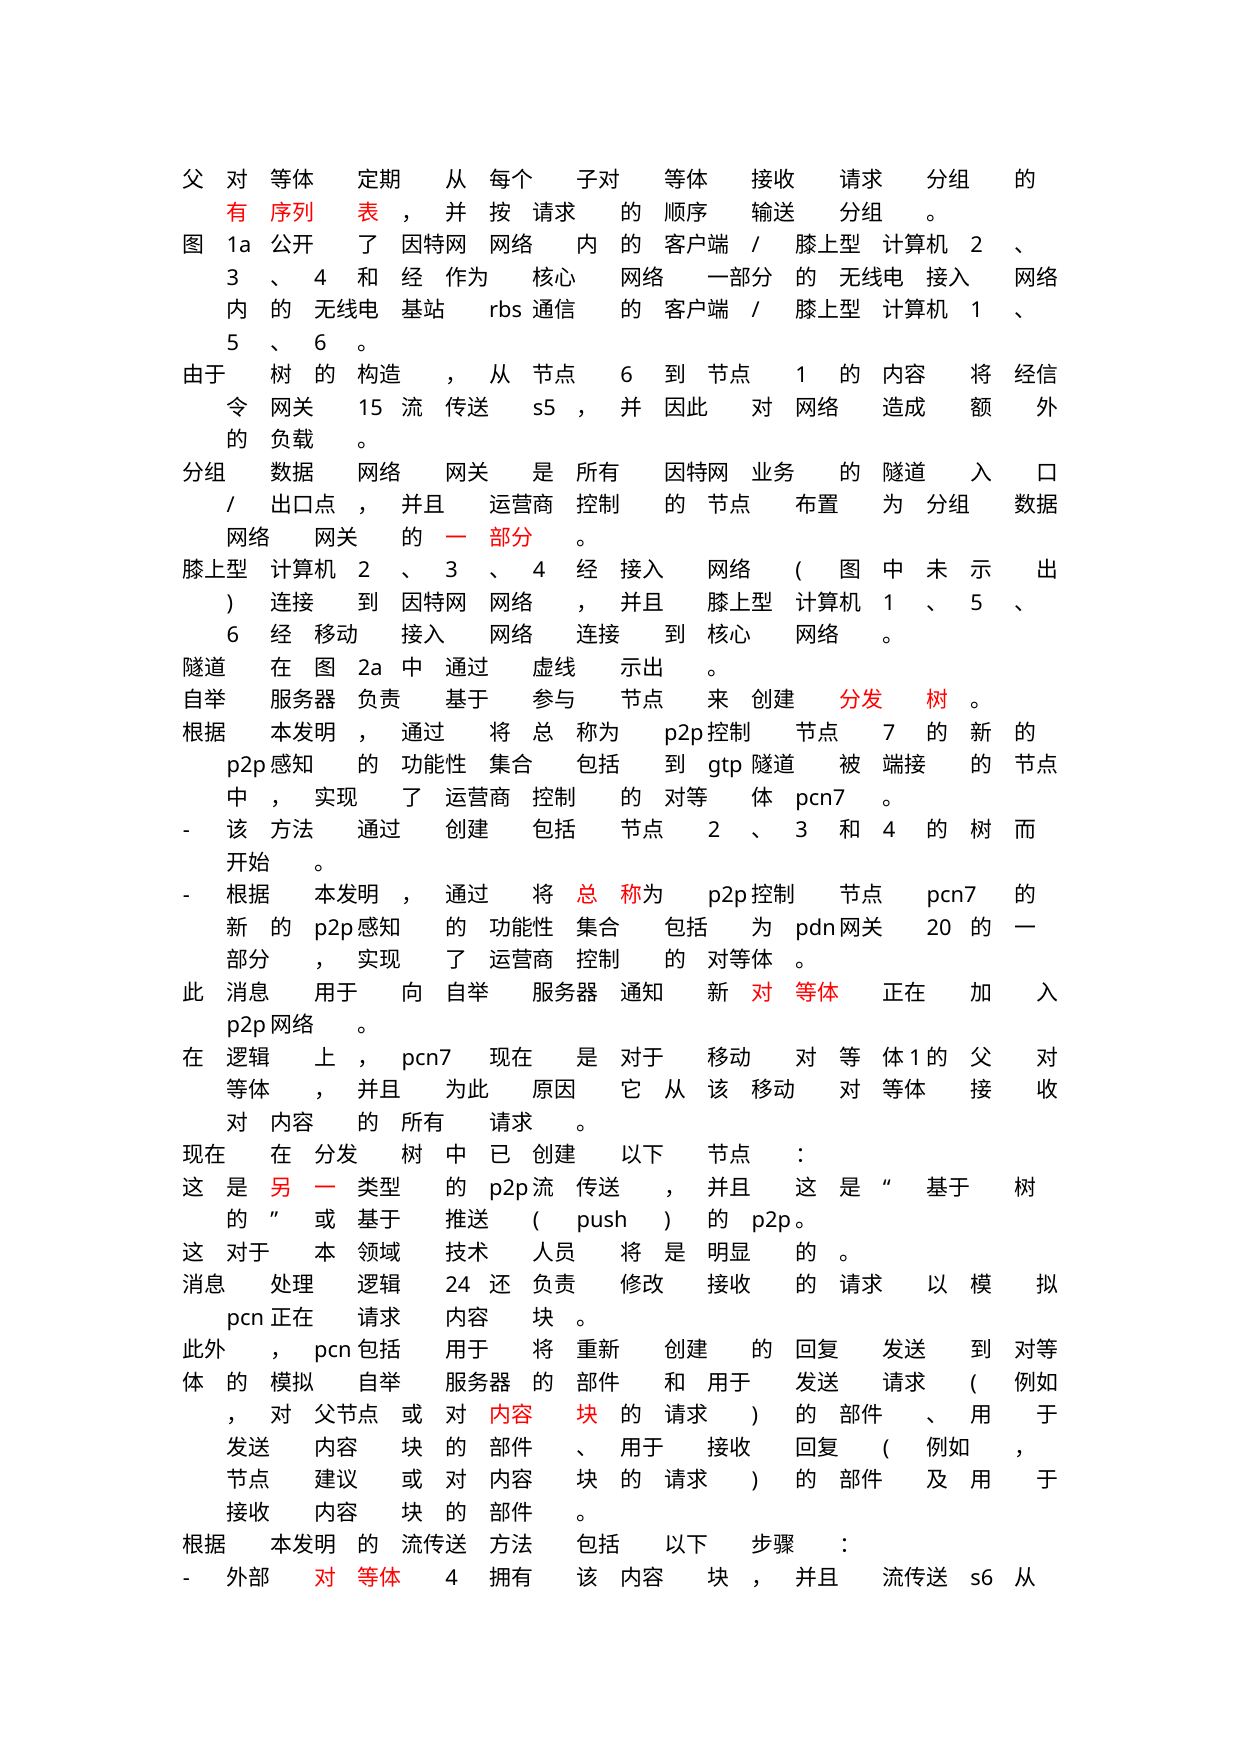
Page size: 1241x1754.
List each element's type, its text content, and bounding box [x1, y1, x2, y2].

text 根据 本发明 的 流传送 方法 包括 以下 步骤 ： [183, 1527, 1058, 1559]
text 在 逻辑 上 ， pcn7 现在 是 对于 移动 对 等 体1 的 父对 等体 ， 并且 为此 原因 它 从 该 移动 对 等体 接收 对 内容 的 所有 请求 。 [183, 1039, 1058, 1137]
text 隧道 在 图 2a 中 通过 虚线 示出 。 [183, 649, 1058, 682]
text 图 1a 公开 了 因特网 网络 内 的 客户端 / 膝上型 计算机 2 、 3 、 4 和 经 作为 核心 网络 一部分 的 无线电 接入 网络 内 的 无线电 基站 rbs 通信 的 客户端 / 膝上型 计算机 1 、 5 、 6 。 [183, 227, 1058, 357]
text - 该 方法 通过 创建 包括 节点 2 、 3 和 4 的 树 而 开始 。 [183, 812, 1058, 877]
text 分组 数据 网络 网关 是 所有 因特网 业务 的 隧道 入口 / 出口点 ， 并且 运营商 控制 的 节点 布置 为 分组 数据 网络 网关 的 一 部分 。 [183, 454, 1058, 552]
text 根据 本发明 ， 通过 将 总 称为 p2p 控制 节点 7 的 新 的 p2p 感知 的 功能性 集合 包括 到 gtp 隧道 被 端接 的 节点 中 ， 实现 了 运营商 控制 的 对等 体 pcn7 。 [183, 714, 1058, 812]
text 消息 处理 逻辑 24 还 负责 修改 接收 的 请求 以 模拟 pcn 正在 请求 内容 块 。 [183, 1267, 1058, 1332]
text 这 对于 本 领域 技术 人员 将 是 明显 的 。 [183, 1234, 1058, 1267]
text 此外 ， pcn 包括 用于 将 重新 创建 的 回复 发送 到 对等体 的 模拟 自举 服务器 的 部件 和 用于 发送 请求 ( 例如 ， 对 父节点 或 对 内容 块 的 请求 ) 的 部件 、 用于 发送 内容 块 的 部件 、 用于 接收 回复 ( 例如 ， 节点 建议 或 对 内容 块 的 请求 ) 的 部件 及 用于 接收 内容 块 的 部件 。 [183, 1332, 1058, 1527]
text 膝上型 计算机 2 、 3 、 4 经 接入 网络 ( 图 中 未 示出 ) 连接 到 因特网 网络 ， 并且 膝上型 计算机 1 、 5 、 6 经 移动 接入 网络 连接 到 核心 网络 。 [183, 552, 1058, 649]
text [183, 1559, 1058, 1592]
text 自举 服务器 负责 基于 参与 节点 来 创建 分发 树 。 [183, 682, 1058, 714]
text 这 是 另 一 类型 的 p2p 流 传送 ， 并且 这 是 “ 基于 树 的 ” 或 基于 推送 ( push ) 的 p2p 。 [183, 1169, 1058, 1234]
text 父 对 等体 定期 从 每个 子对 等体 接收 请求 分组 的 有 序列 表 ， 并 按 请求 的 顺序 输送 分组 。 [183, 162, 1058, 227]
text 此 消息 用于 向 自举 服务器 通知 新 对 等体 正在 加入 p2p 网络 。 [183, 974, 1058, 1039]
text - 根据 本发明 ， 通过 将 总 称为 p2p 控制 节点 pcn7 的 新 的 p2p 感知 的 功能性 集合 包括 为 pdn 网关 20 的 一 部分 ， 实现 了 运营商 控制 的 对等体 。 [183, 877, 1058, 974]
text 由于 树 的 构造 ， 从 节点 6 到 节点 1 的 内容 将 经信 令 网关 15 流 传送 s5 ， 并 因此 对 网络 造成 额外 的 负载 。 [183, 357, 1058, 454]
text 现在 在 分发 树 中 已 创建 以下 节点 ： [183, 1137, 1058, 1169]
